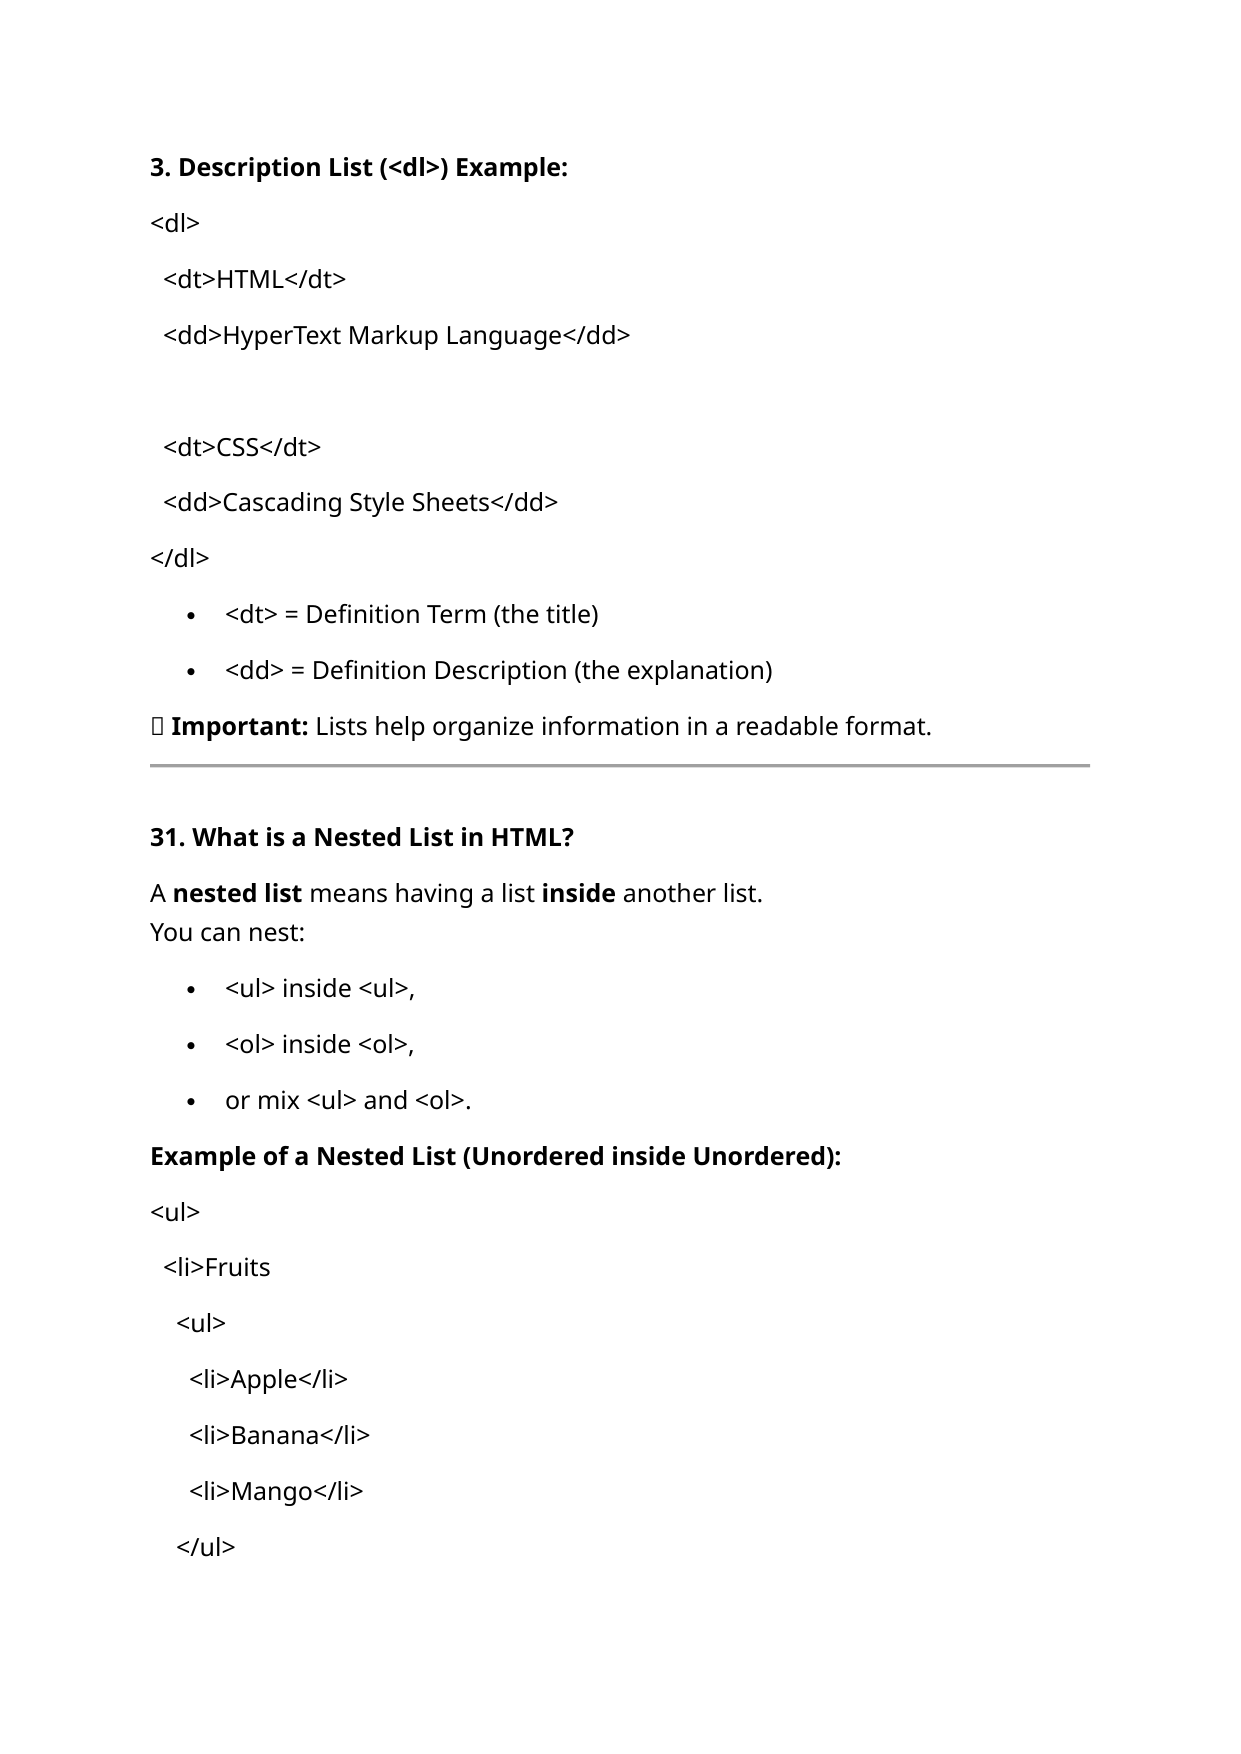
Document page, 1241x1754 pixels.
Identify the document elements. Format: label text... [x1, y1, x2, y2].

list or mix <ul> and <ol>. [187, 1082, 1090, 1117]
list <ul> inside <ul>, [187, 971, 1090, 1005]
text <ul> [150, 1306, 1090, 1340]
text Example of a Nested List (Unordered inside Unordered): [150, 1138, 1090, 1172]
text A nested list means having a list inside another list. You can nest: [150, 876, 1090, 949]
text <li>Apple</li> [150, 1362, 1090, 1396]
text 31. What is a Nested List in HTML? [150, 820, 1090, 854]
text <li>Fruits [150, 1250, 1090, 1284]
text <dd>Cascading Style Sheets</dd> [150, 485, 1090, 519]
text <dt>CSS</dt> [150, 429, 1090, 463]
text <ul> [150, 1194, 1090, 1228]
text 3. Description List (<dl>) Example: [150, 150, 1090, 184]
text <li>Mango</li> [150, 1473, 1090, 1507]
text </ul> [150, 1529, 1090, 1563]
text ✅ Important: Lists help organize information in a readable format. [150, 708, 1090, 742]
list <ol> inside <ol>, [187, 1027, 1090, 1061]
text <dd>HyperText Markup Language</dd> [150, 317, 1090, 352]
text <dt>HTML</dt> [150, 262, 1090, 296]
text <dl> [150, 206, 1090, 240]
text <li>Banana</li> [150, 1417, 1090, 1452]
list <dd> = Definition Description (the explanation) [187, 652, 1090, 687]
list <dt> = Definition Term (the title) [187, 597, 1090, 631]
text </dl> [150, 541, 1090, 575]
